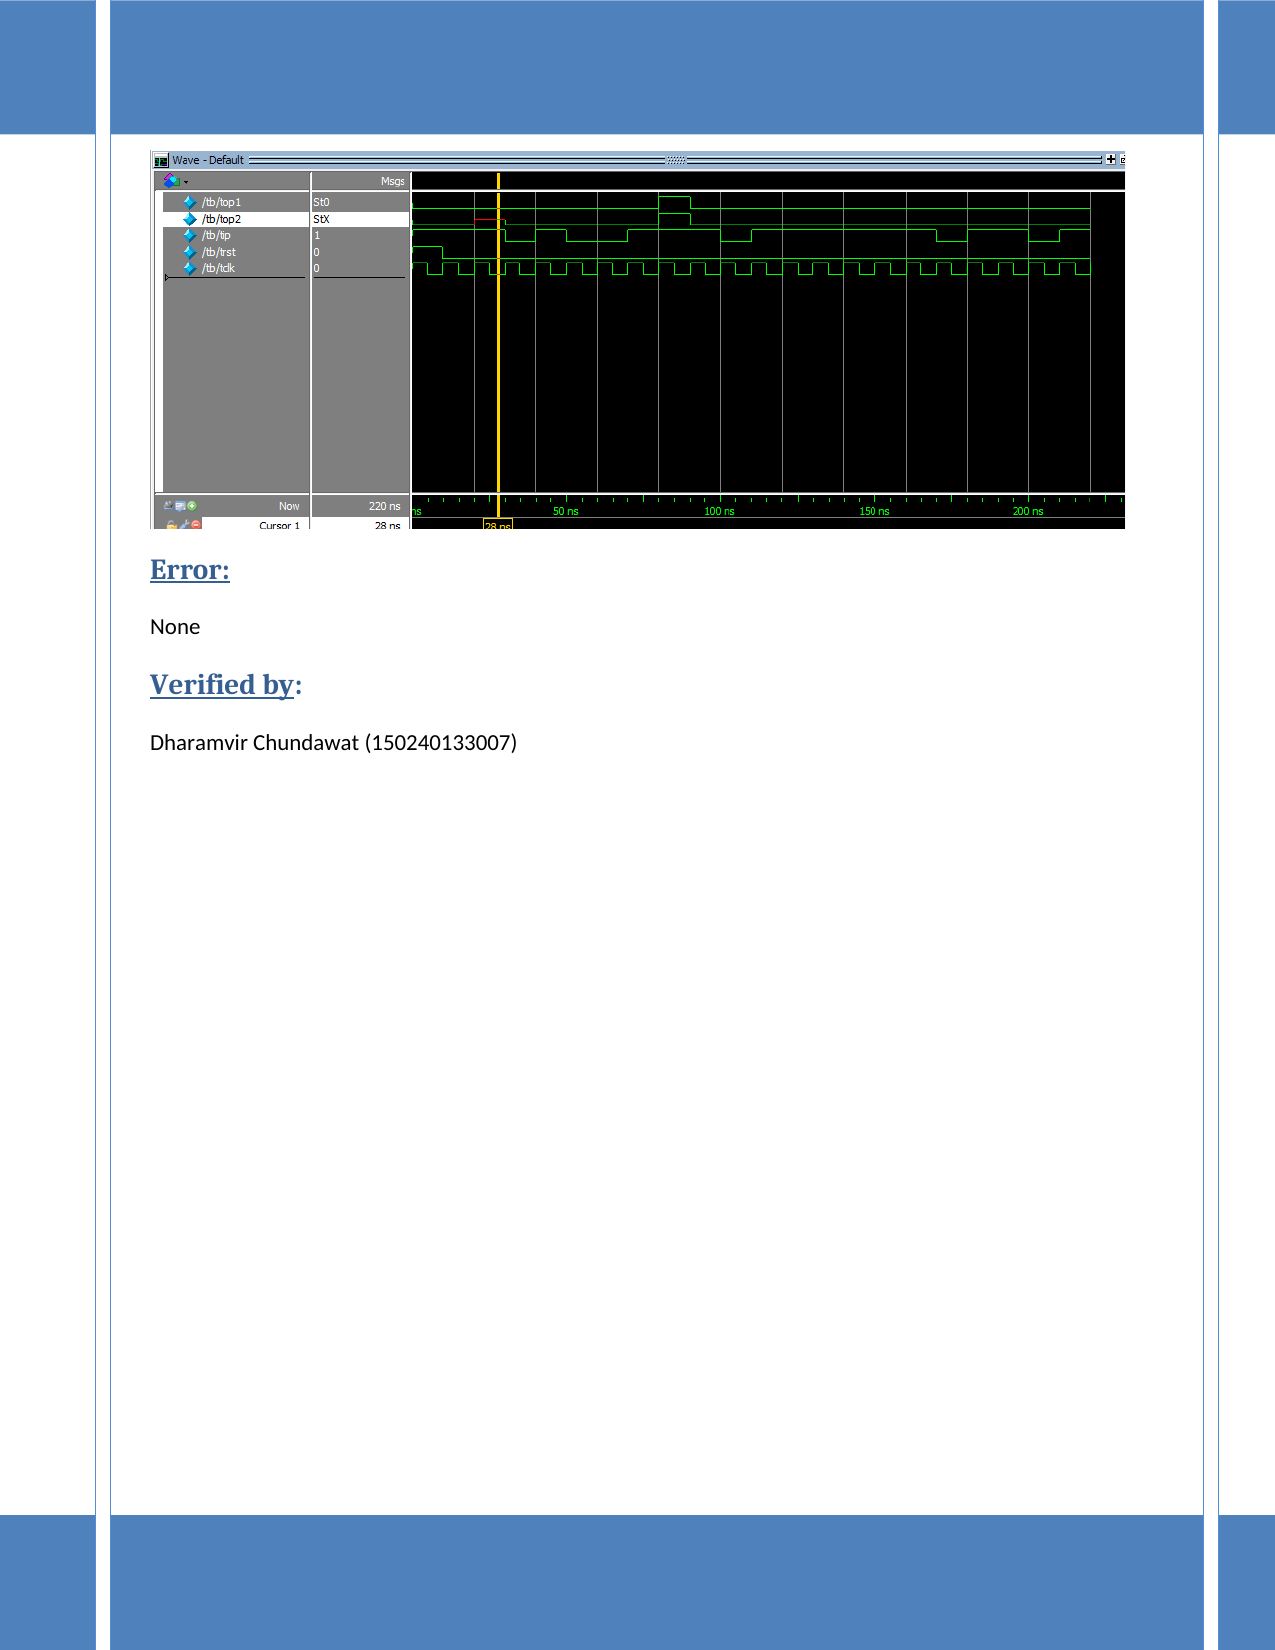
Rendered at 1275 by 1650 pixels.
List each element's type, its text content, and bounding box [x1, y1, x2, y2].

text None [150, 612, 1125, 641]
picture [150, 150, 1125, 529]
text Error: [150, 553, 1125, 587]
text Dharamvir Chundawat (150240133007) [150, 728, 1125, 756]
text Verified by: [150, 668, 1125, 702]
